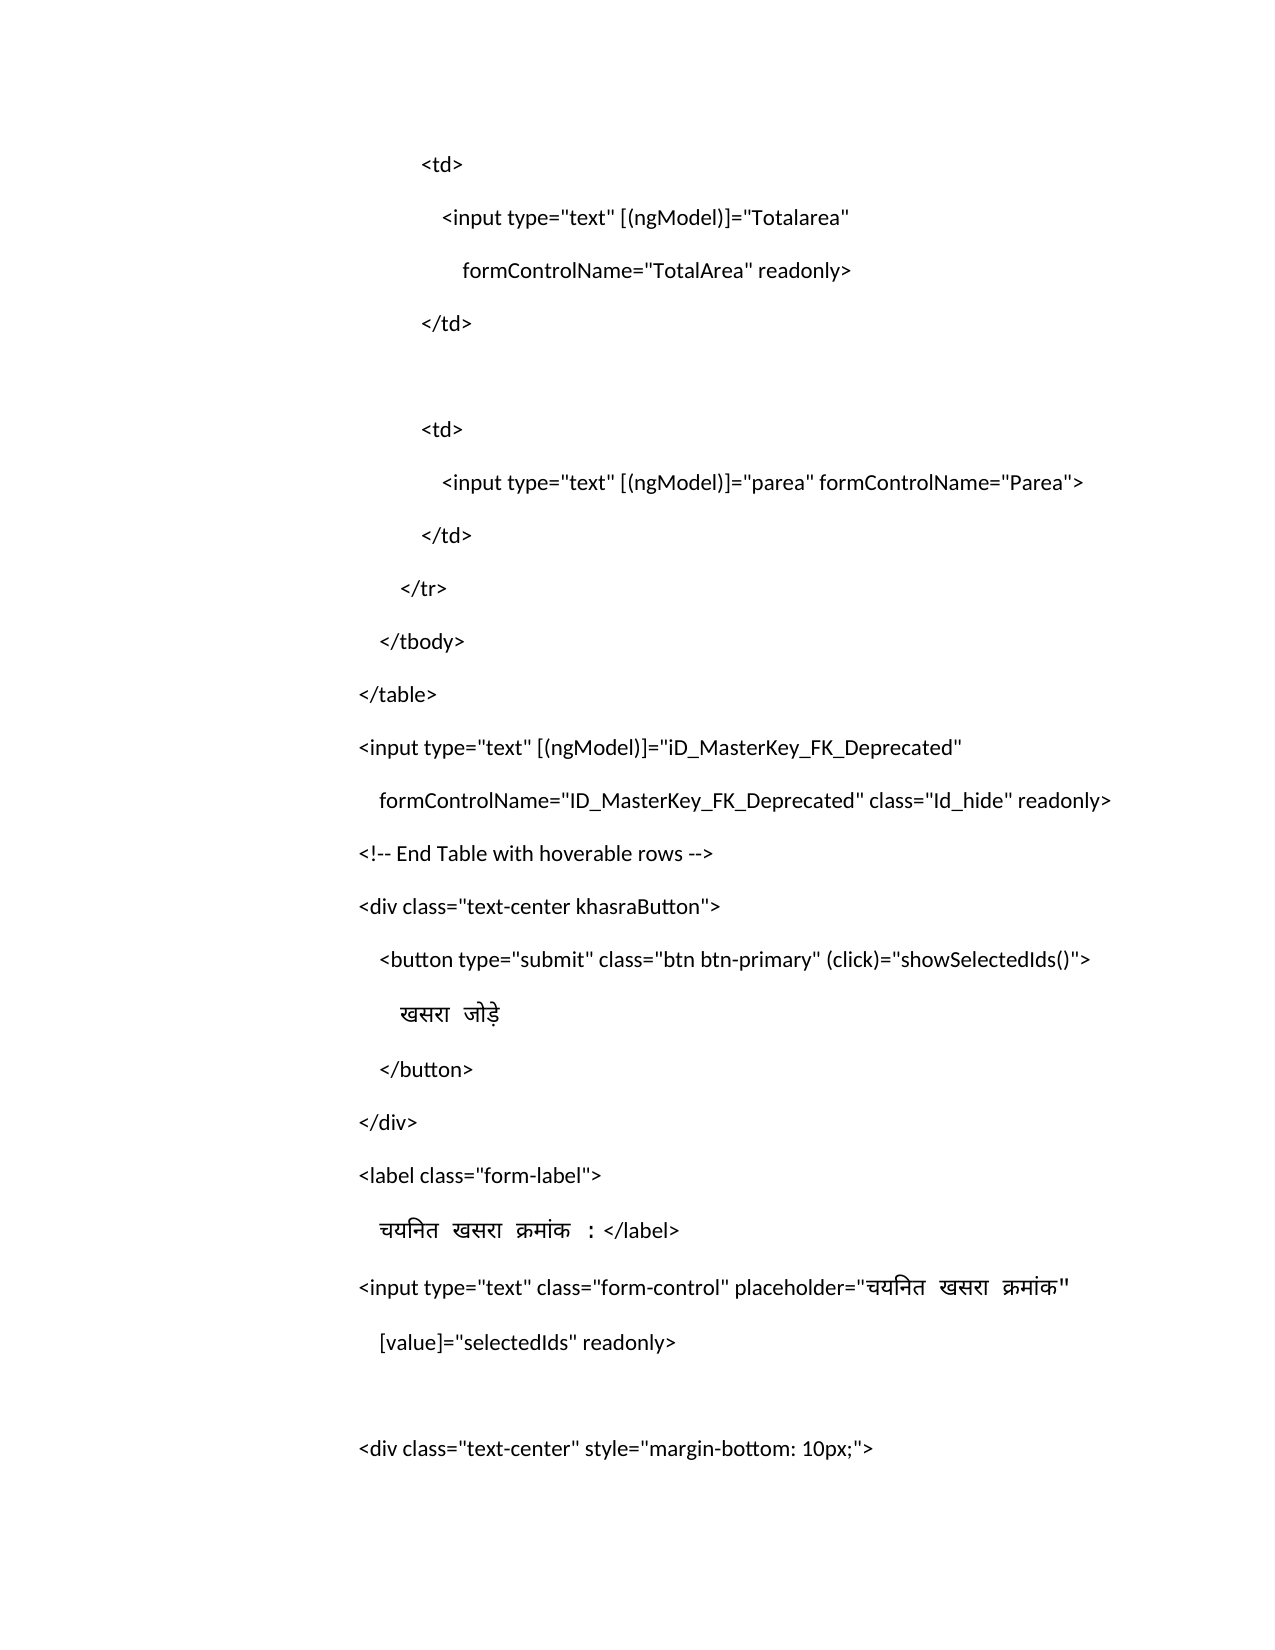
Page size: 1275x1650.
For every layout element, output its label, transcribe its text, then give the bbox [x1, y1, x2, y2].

text <input type="text" class="form-control" placeholder="चयनित खसरा क्रमांक" [150, 1271, 1125, 1302]
text <input type="text" [(ngModel)]="iD_MasterKey_FK_Deprecated" [150, 733, 1125, 761]
text </td> [150, 309, 1125, 337]
text </tr> [150, 574, 1125, 602]
text <input type="text" [(ngModel)]="Totalarea" [150, 203, 1125, 231]
text चयनित खसरा क्रमांक : </label> [150, 1214, 1125, 1246]
text </table> [150, 680, 1125, 708]
text <div class="text-center khasraButton"> [150, 892, 1125, 920]
text formControlName="ID_MasterKey_FK_Deprecated" class="Id_hide" readonly> [150, 786, 1125, 814]
text खसरा जोड़े [150, 998, 1125, 1029]
text <td> [150, 150, 1125, 178]
text <div class="text-center" style="margin-bottom: 10px;"> [150, 1434, 1125, 1462]
text </div> [150, 1108, 1125, 1136]
text <label class="form-label"> [150, 1161, 1125, 1189]
text </tbody> [150, 627, 1125, 655]
text [value]="selectedIds" readonly> [150, 1328, 1125, 1356]
text </button> [150, 1055, 1125, 1083]
text <td> [150, 415, 1125, 443]
text <input type="text" [(ngModel)]="parea" formControlName="Parea"> [150, 468, 1125, 496]
text formControlName="TotalArea" readonly> [150, 256, 1125, 284]
text </td> [150, 521, 1125, 549]
text <!-- End Table with hoverable rows --> [150, 839, 1125, 867]
text <button type="submit" class="btn btn-primary" (click)="showSelectedIds()"> [150, 945, 1125, 973]
